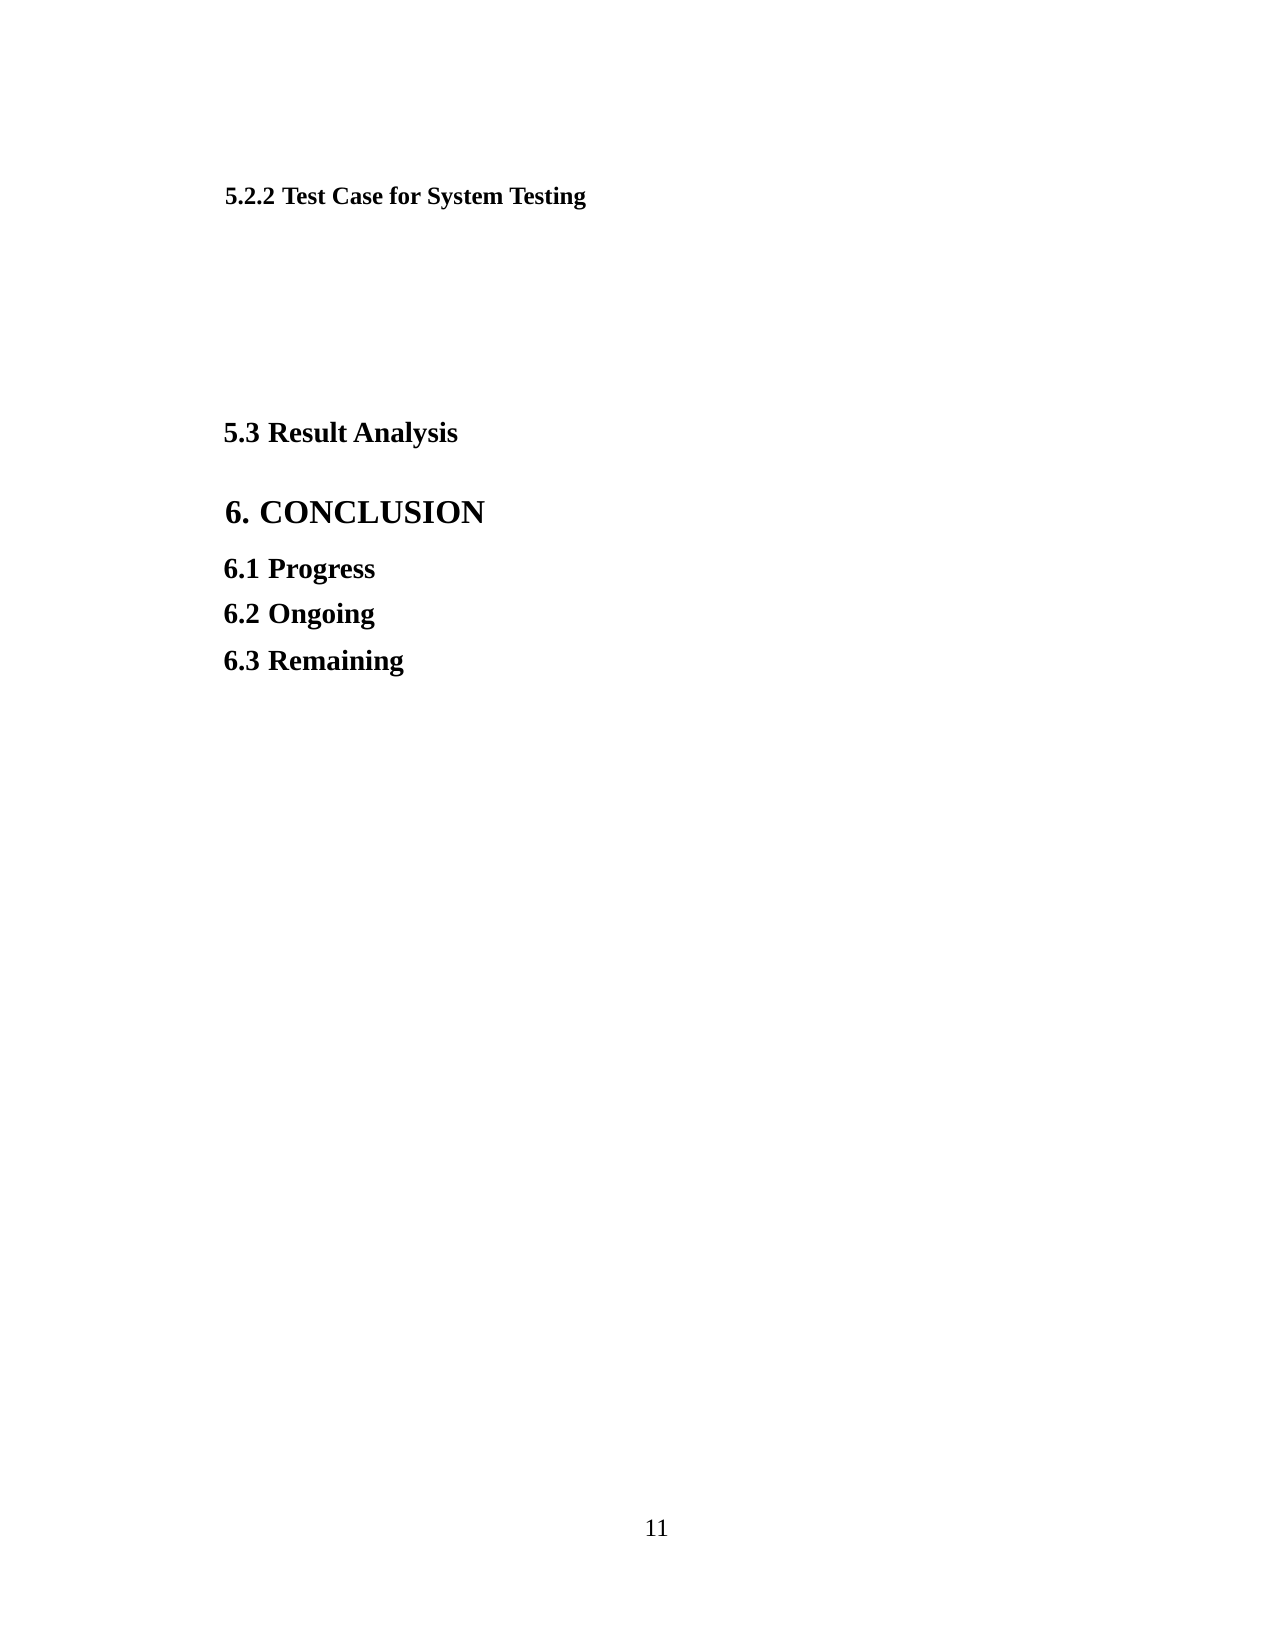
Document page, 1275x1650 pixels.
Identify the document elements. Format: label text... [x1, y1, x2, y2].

subtitle 6.2 Ongoing [223, 597, 1194, 630]
subtitle 6.1 Progress [223, 551, 1194, 584]
subtitle 6. CONCLUSION [225, 493, 1194, 531]
subtitle 5.3 Result Analysis [223, 416, 1194, 449]
subtitle 6.3 Remaining [223, 643, 1194, 676]
subtitle 5.2.2 Test Case for System Testing [225, 181, 1139, 210]
